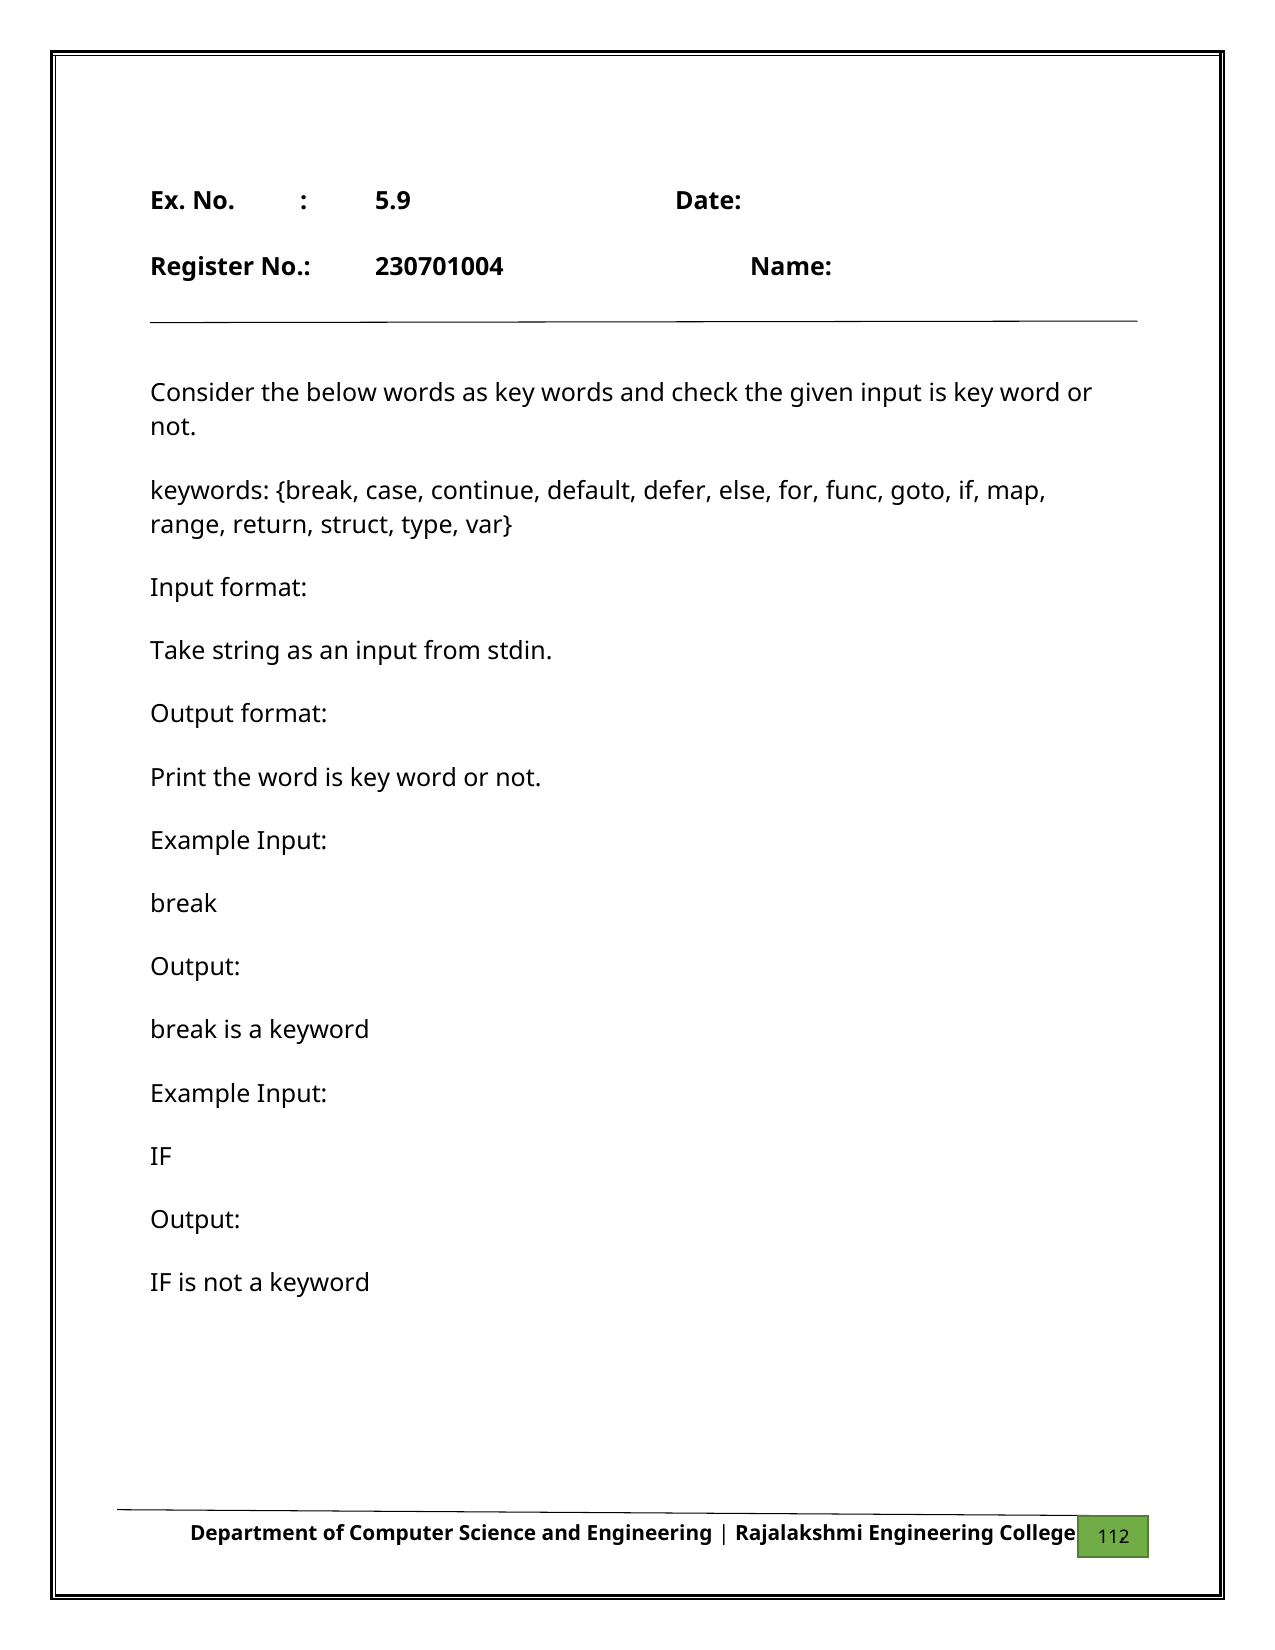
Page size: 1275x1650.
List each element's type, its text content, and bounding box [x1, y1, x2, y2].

text Print the word is key word or not. [150, 759, 1125, 793]
text Take string as an input from stdin. [150, 633, 1125, 667]
text Output: [150, 1202, 1125, 1236]
text Output format: [150, 696, 1125, 730]
text Output: [150, 949, 1125, 983]
text Example Input: [150, 822, 1125, 857]
text IF [150, 1139, 1125, 1173]
text keywords: {break, case, continue, default, defer, else, for, func, goto, if, map, range, return, struct, type, var} [150, 472, 1125, 540]
text break [150, 886, 1125, 920]
text IF is not a keyword [150, 1265, 1125, 1299]
text Input format: [150, 569, 1125, 604]
text Ex. No. : 5.9 Date: [150, 183, 1125, 217]
text Register No.: 230701004 Name: [150, 248, 1125, 283]
text Consider the below words as key words and check the given input is key word or not. [150, 375, 1125, 443]
text Example Input: [150, 1075, 1125, 1109]
text break is a keyword [150, 1012, 1125, 1046]
